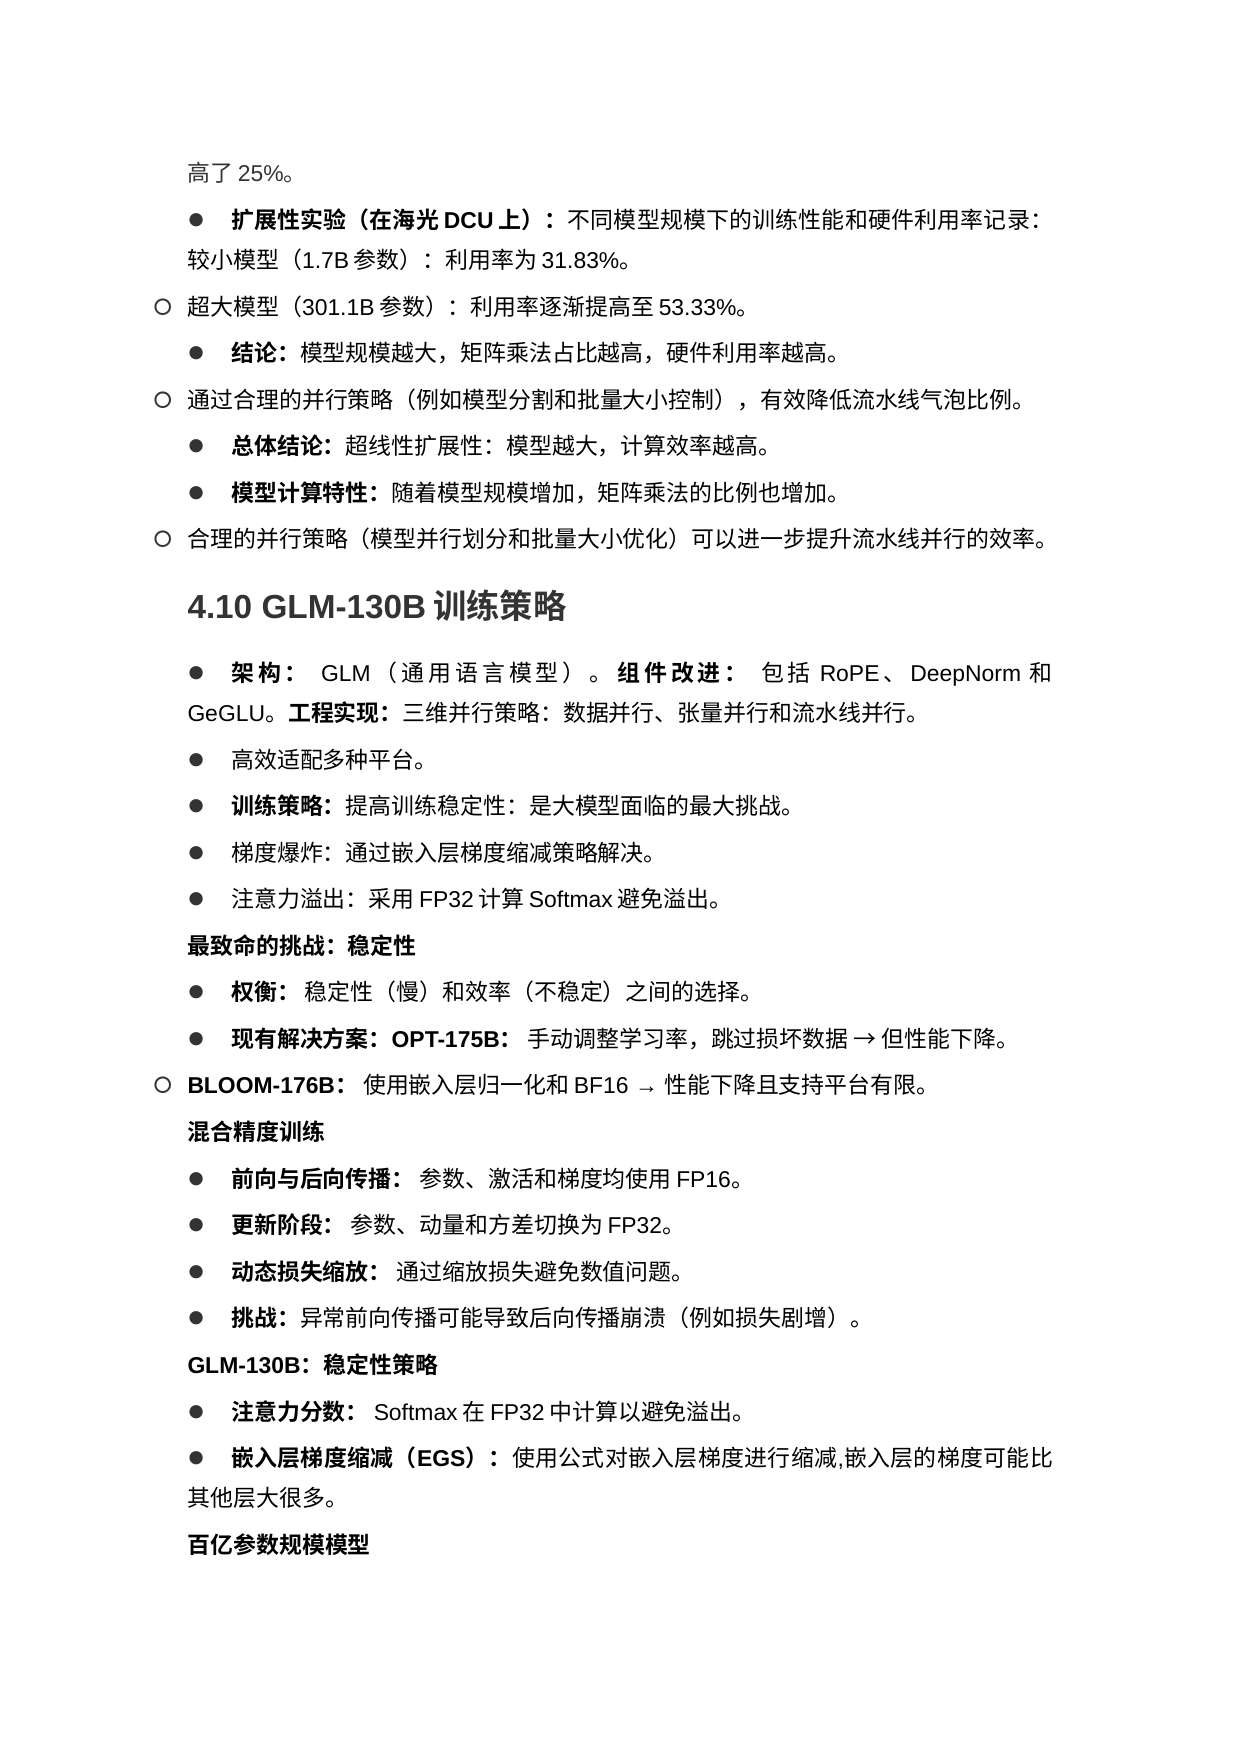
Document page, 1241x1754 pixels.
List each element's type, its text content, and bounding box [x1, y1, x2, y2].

list 扩展性实验（在海光DCU上）：不同模型规模下的训练性能和硬件利用率记录：较小模型（1.7B参数）：利用率为31.83%。 [187, 198, 1053, 278]
list 总体结论：超线性扩展性：模型越大，计算效率越高。 [187, 424, 1053, 465]
text GLM-130B：稳定性策略 [187, 1343, 1053, 1383]
list 通过合理的并行策略（例如模型分割和批量大小控制），有效降低流水线气泡比例。 [152, 378, 1053, 418]
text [187, 151, 1053, 192]
list 训练策略：提高训练稳定性：是大模型面临的最大挑战。 [187, 784, 1053, 825]
list 动态损失缩放： 通过缩放损失避免数值问题。 [187, 1250, 1053, 1290]
list 模型计算特性：随着模型规模增加，矩阵乘法的比例也增加。 [187, 471, 1053, 511]
list BLOOM-176B： 使用嵌入层归一化和BF16 → 性能下降且支持平台有限。 [152, 1064, 1053, 1104]
text 最致命的挑战：稳定性 [187, 924, 1053, 964]
list 架构： GLM（通用语言模型）。组件改进： 包括RoPE、DeepNorm和GeGLU。工程实现：三维并行策略：数据并行、张量并行和流水线并行。 [187, 651, 1053, 732]
list 权衡： 稳定性（慢）和效率（不稳定）之间的选择。 [187, 971, 1053, 1011]
list 更新阶段： 参数、动量和方差切换为FP32。 [187, 1203, 1053, 1244]
text 混合精度训练 [187, 1110, 1053, 1151]
list 高效适配多种平台。 [187, 738, 1053, 778]
list 现有解决方案：OPT-175B： 手动调整学习率，跳过损坏数据 → 但性能下降。 [187, 1017, 1053, 1058]
text 百亿参数规模模型 [187, 1523, 1053, 1563]
list 梯度爆炸：通过嵌入层梯度缩减策略解决。 [187, 831, 1053, 871]
list 嵌入层梯度缩减（EGS）：使用公式对嵌入层梯度进行缩减,嵌入层的梯度可能比其他层大很多。 [187, 1436, 1053, 1517]
list 注意力溢出：采用FP32计算Softmax避免溢出。 [187, 878, 1053, 918]
list 挑战：异常前向传播可能导致后向传播崩溃（例如损失剧增）。 [187, 1297, 1053, 1337]
list 注意力分数： Softmax在FP32中计算以避免溢出。 [187, 1390, 1053, 1430]
subtitle 4.10 GLM-130B训练策略 [187, 564, 1053, 645]
list 合理的并行策略（模型并行划分和批量大小优化）可以进一步提升流水线并行的效率。 [152, 518, 1053, 558]
list 前向与后向传播： 参数、激活和梯度均使用FP16。 [187, 1157, 1053, 1197]
list 结论：模型规模越大，矩阵乘法占比越高，硬件利用率越高。 [187, 331, 1053, 372]
list 超大模型（301.1B参数）：利用率逐渐提高至53.33%。 [152, 285, 1053, 325]
